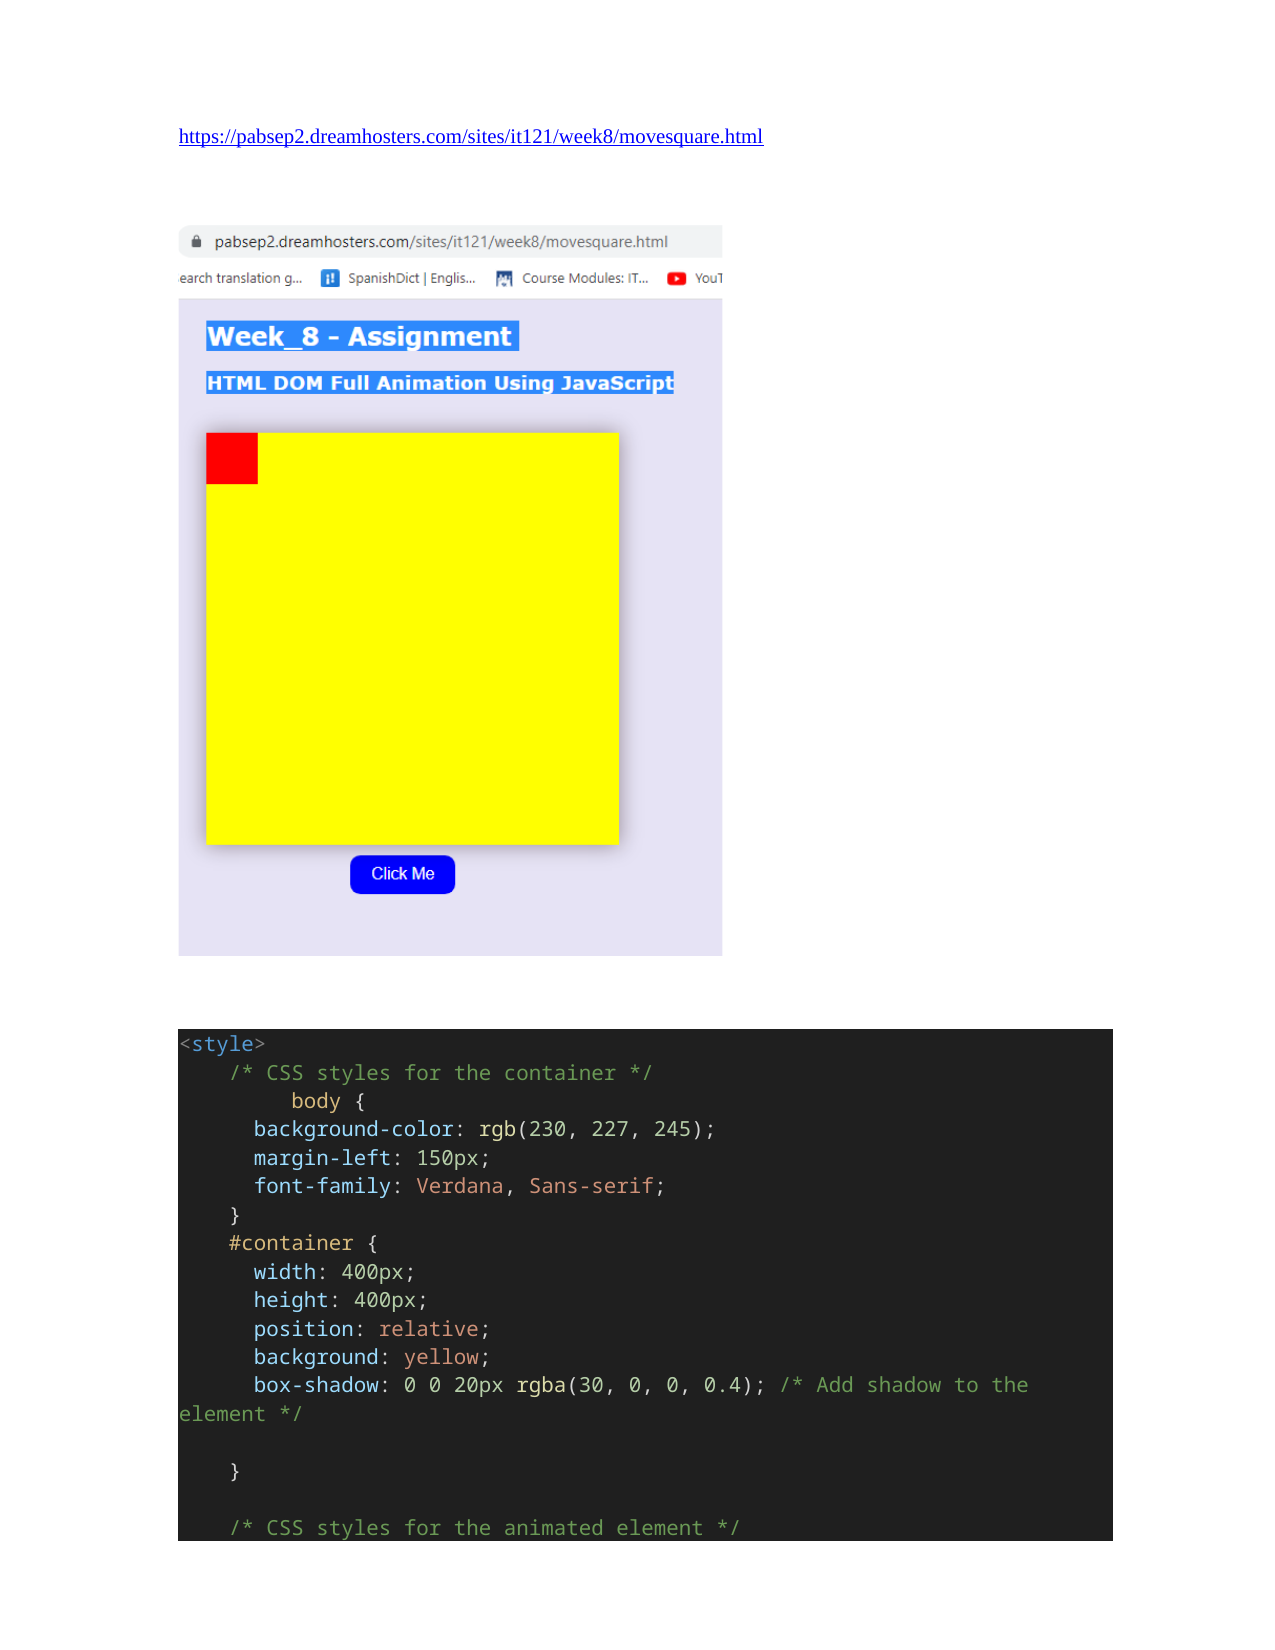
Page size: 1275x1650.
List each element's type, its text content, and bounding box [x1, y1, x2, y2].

text font-family: Verdana, Sans-serif; [178, 1171, 1113, 1200]
text /* CSS styles for the container */ [178, 1058, 1113, 1086]
picture [178, 221, 723, 956]
text } [178, 1200, 1113, 1228]
text background: yellow; [178, 1342, 1113, 1371]
text box-shadow: 0 0 20px rgba(30, 0, 0, 0.4); /* Add shadow to the element */ [178, 1371, 1113, 1427]
text body { [178, 1086, 1113, 1114]
text } [178, 1456, 1113, 1484]
text /* CSS styles for the animated element */ [178, 1513, 1113, 1541]
text margin-left: 150px; [178, 1143, 1113, 1171]
text https://pabsep2.dreamhosters.com/sites/it121/week8/movesquare.html [178, 124, 1113, 148]
text height: 400px; [178, 1285, 1113, 1314]
text #container { [178, 1228, 1113, 1257]
text width: 400px; [178, 1257, 1113, 1285]
text position: relative; [178, 1314, 1113, 1342]
text <style> [178, 1029, 1113, 1058]
text background-color: rgb(230, 227, 245); [178, 1114, 1113, 1143]
